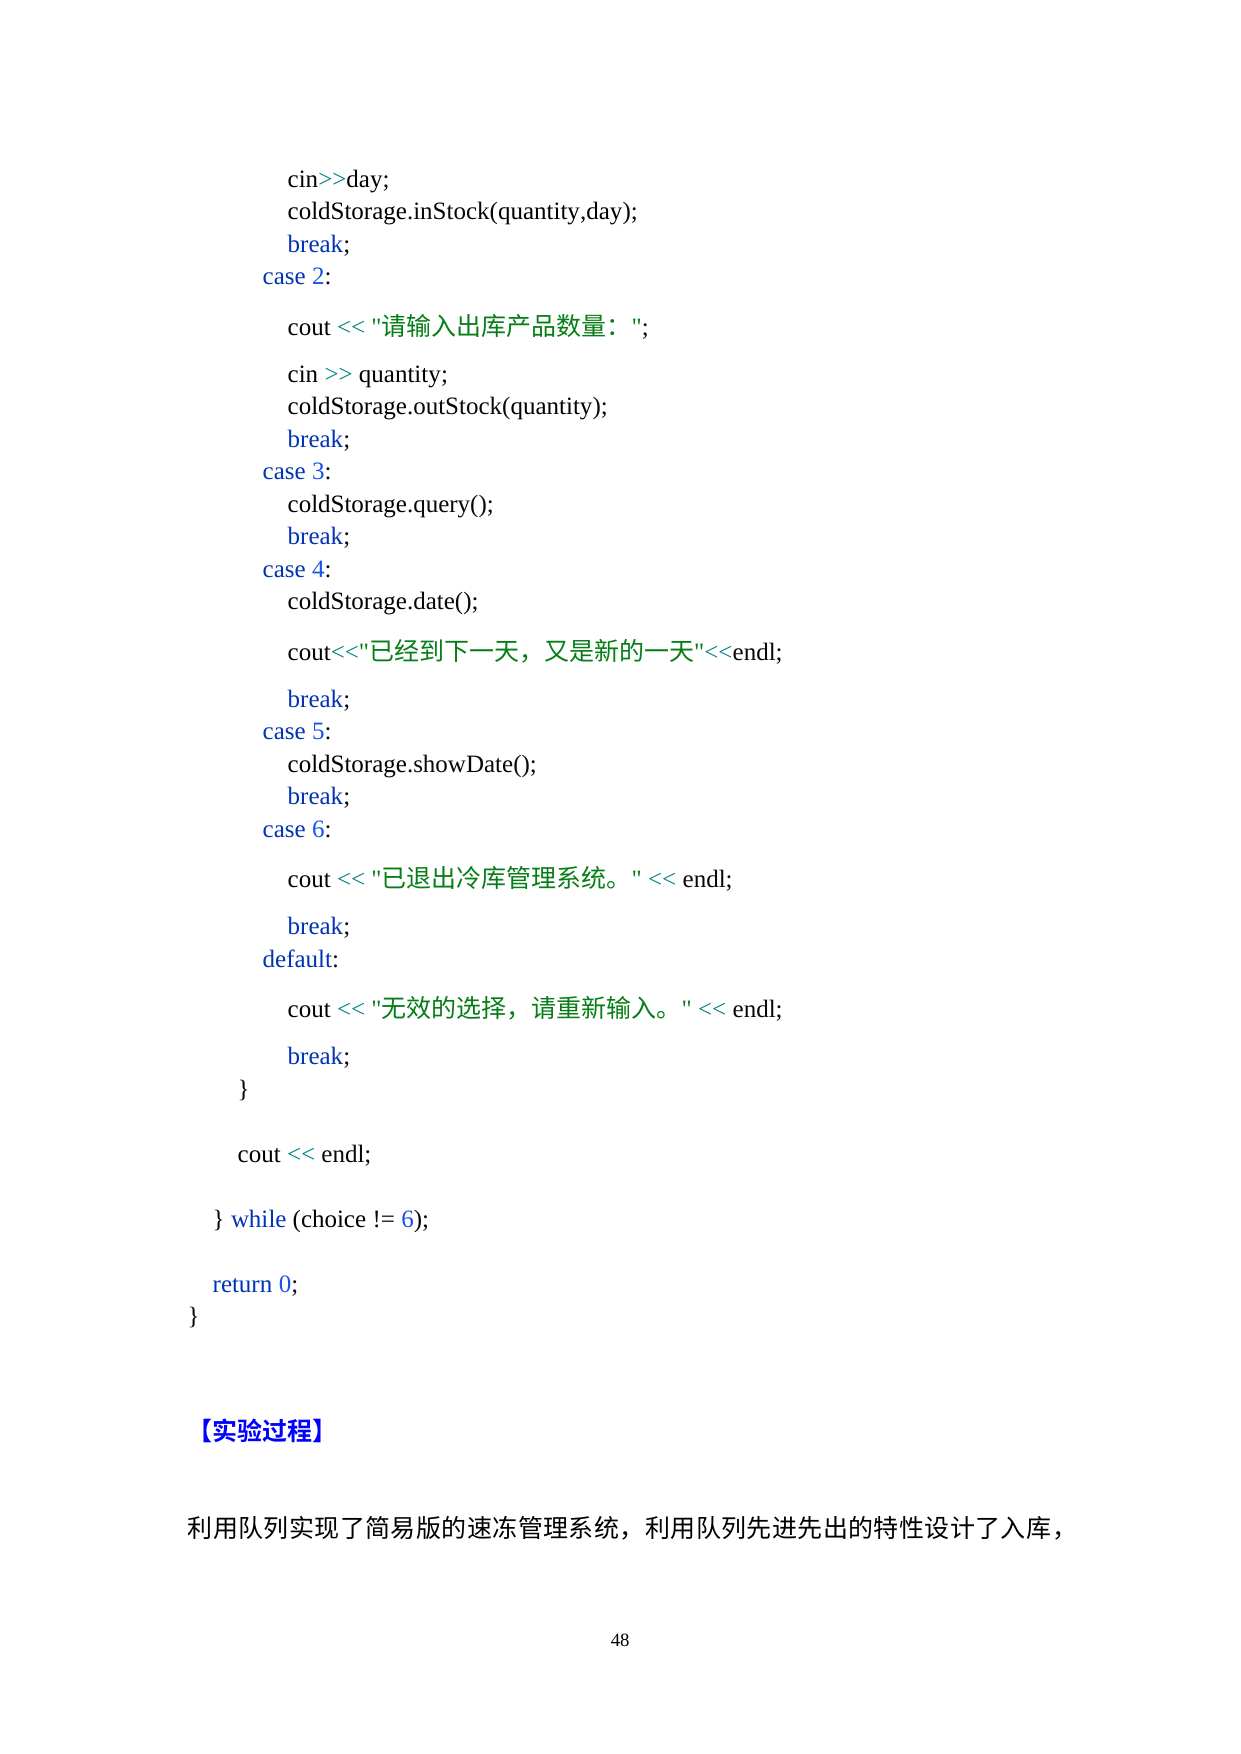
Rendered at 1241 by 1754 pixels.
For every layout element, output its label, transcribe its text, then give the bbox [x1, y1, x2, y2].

text 【实验过程】 [187, 1397, 1053, 1462]
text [187, 1494, 1053, 1559]
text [187, 162, 1053, 1332]
